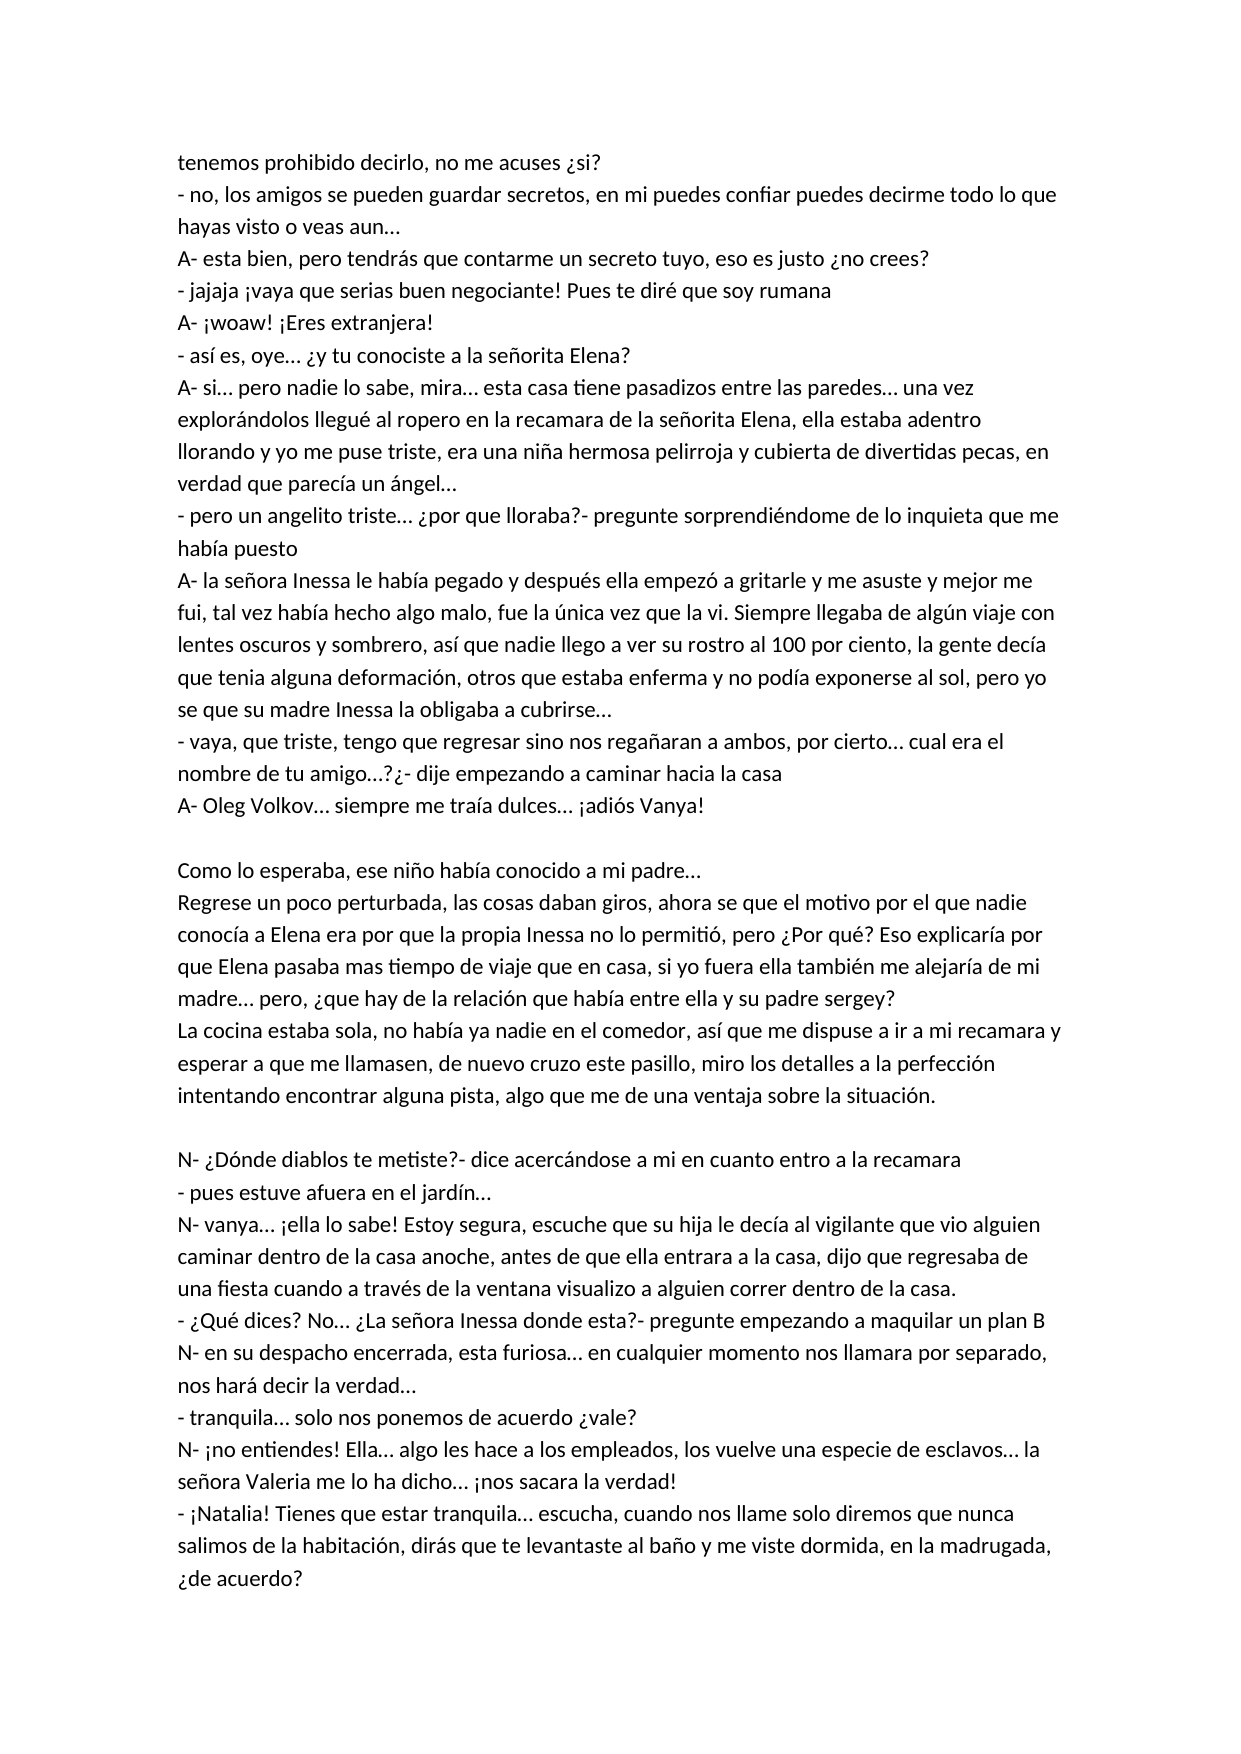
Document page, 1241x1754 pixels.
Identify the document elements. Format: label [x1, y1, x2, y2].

text [177, 148, 1063, 1592]
